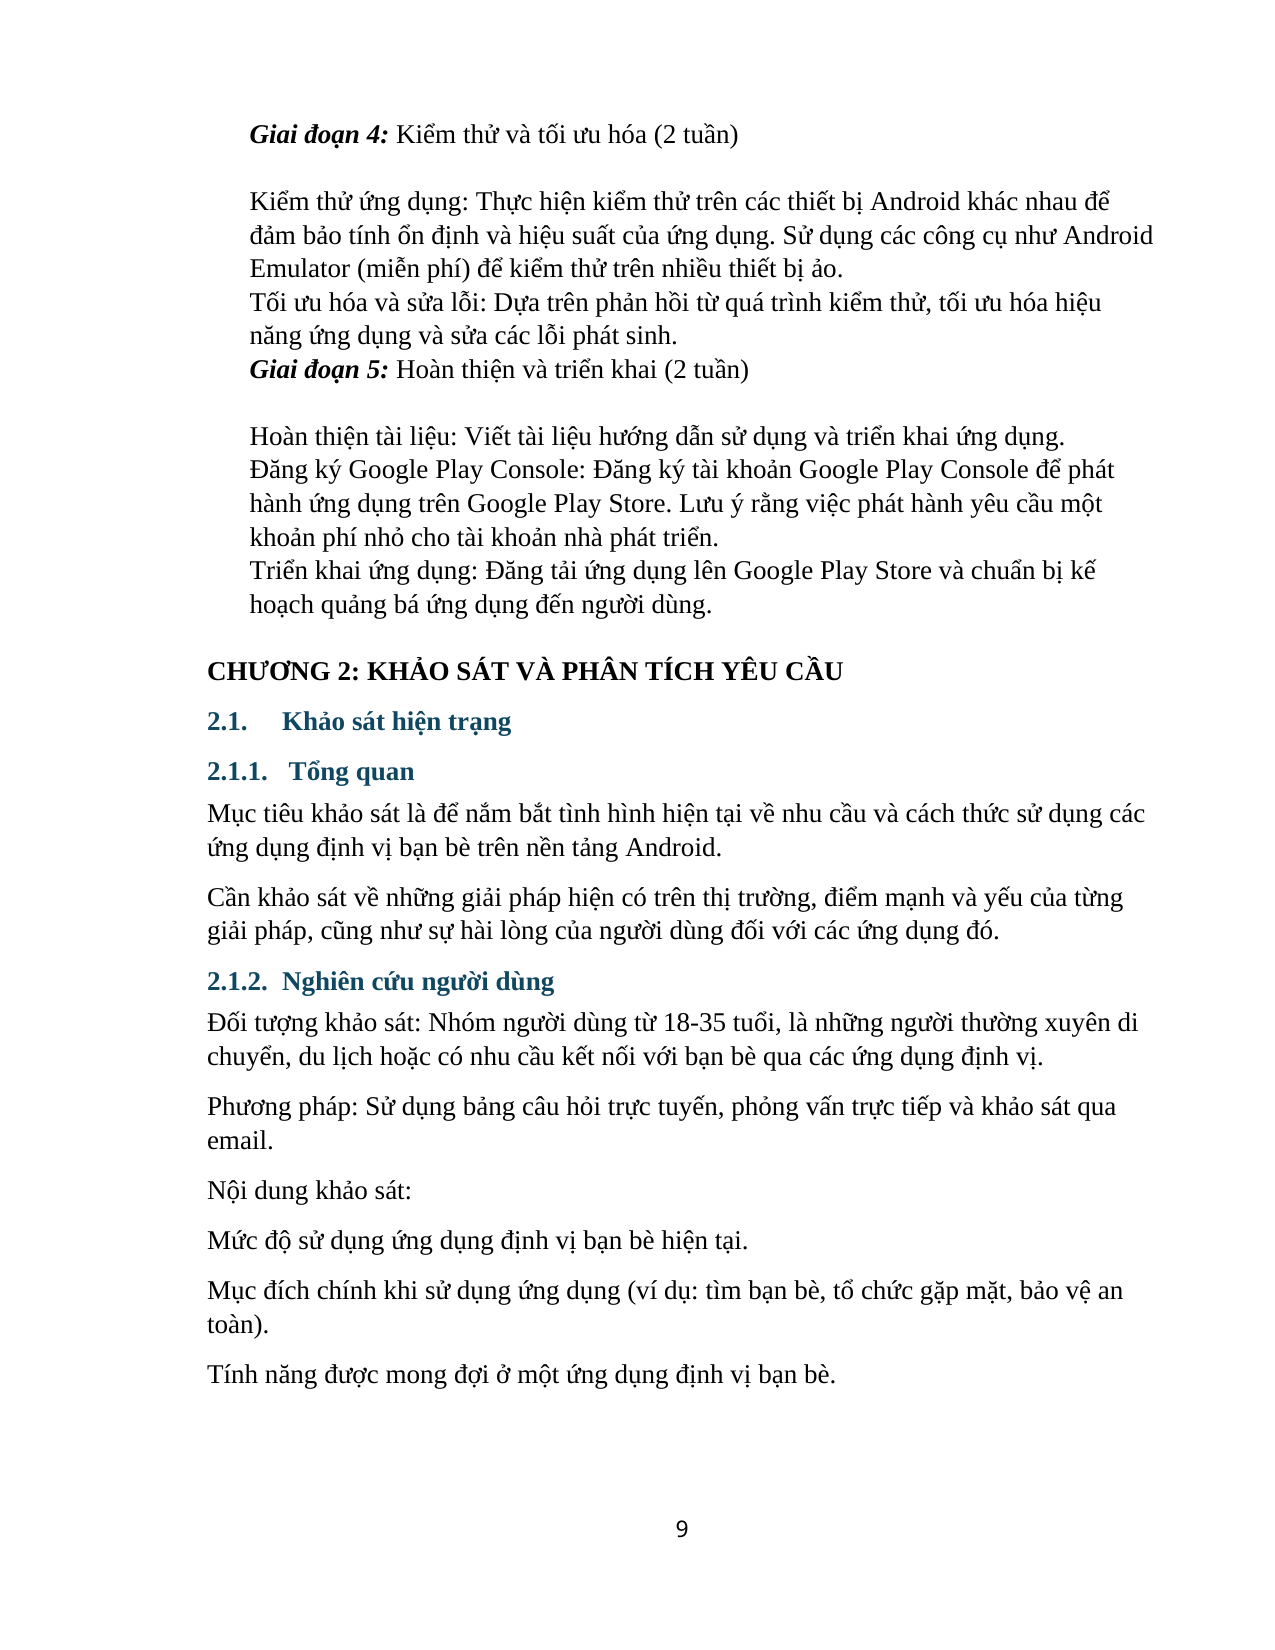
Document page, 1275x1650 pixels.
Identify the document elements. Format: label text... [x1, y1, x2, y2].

text Cần khảo sát về những giải pháp hiện có trên thị trường, điểm mạnh và yếu của từng giải pháp, cũng như sự hài lòng của người dùng đối với các ứng dụng đó. [207, 881, 1157, 946]
list Giai đoạn 4: Kiểm thử và tối ưu hóa (2 tuần) [249, 118, 1157, 149]
list Kiểm thử ứng dụng: Thực hiện kiểm thử trên các thiết bị Android khác nhau để đảm bảo tính ổn định và hiệu suất của ứng dụng. Sử dụng các công cụ như Android Emulator (miễn phí) để kiểm thử trên nhiều thiết bị ảo. [249, 185, 1157, 283]
subtitle 2.1. Khảo sát hiện trạng [207, 705, 1157, 736]
list CHƯƠNG 2: KHẢO SÁT VÀ PHÂN TÍCH YÊU CẦU [207, 655, 1157, 686]
subtitle 2.1.2. Nghiên cứu người dùng [207, 964, 1157, 996]
text Đối tượng khảo sát: Nhóm người dùng từ 18-35 tuổi, là những người thường xuyên di chuyển, du lịch hoặc có nhu cầu kết nối với bạn bè qua các ứng dụng định vị. [207, 1006, 1157, 1071]
list Triển khai ứng dụng: Đăng tải ứng dụng lên Google Play Store và chuẩn bị kế hoạch quảng bá ứng dụng đến người dùng. [249, 554, 1157, 619]
list Đăng ký Google Play Console: Đăng ký tài khoản Google Play Console để phát hành ứng dụng trên Google Play Store. Lưu ý rằng việc phát hành yêu cầu một khoản phí nhỏ cho tài khoản nhà phát triển. [249, 453, 1157, 552]
list Tối ưu hóa và sửa lỗi: Dựa trên phản hồi từ quá trình kiểm thử, tối ưu hóa hiệu năng ứng dụng và sửa các lỗi phát sinh. [249, 286, 1157, 351]
text Mục đích chính khi sử dụng ứng dụng (ví dụ: tìm bạn bè, tổ chức gặp mặt, bảo vệ an toàn). [207, 1274, 1157, 1339]
subtitle 2.1.1. Tổng quan [207, 755, 1157, 786]
text Mức độ sử dụng ứng dụng định vị bạn bè hiện tại. [207, 1224, 1157, 1255]
text Nội dung khảo sát: [207, 1174, 1157, 1205]
text Mục tiêu khảo sát là để nắm bắt tình hình hiện tại về nhu cầu và cách thức sử dụng các ứng dụng định vị bạn bè trên nền tảng Android. [207, 797, 1157, 862]
list Giai đoạn 5: Hoàn thiện và triển khai (2 tuần) [249, 353, 1157, 384]
text Tính năng được mong đợi ở một ứng dụng định vị bạn bè. [207, 1358, 1157, 1389]
list Hoàn thiện tài liệu: Viết tài liệu hướng dẫn sử dụng và triển khai ứng dụng. [249, 420, 1157, 451]
text Phương pháp: Sử dụng bảng câu hỏi trực tuyến, phỏng vấn trực tiếp và khảo sát qua email. [207, 1090, 1157, 1155]
